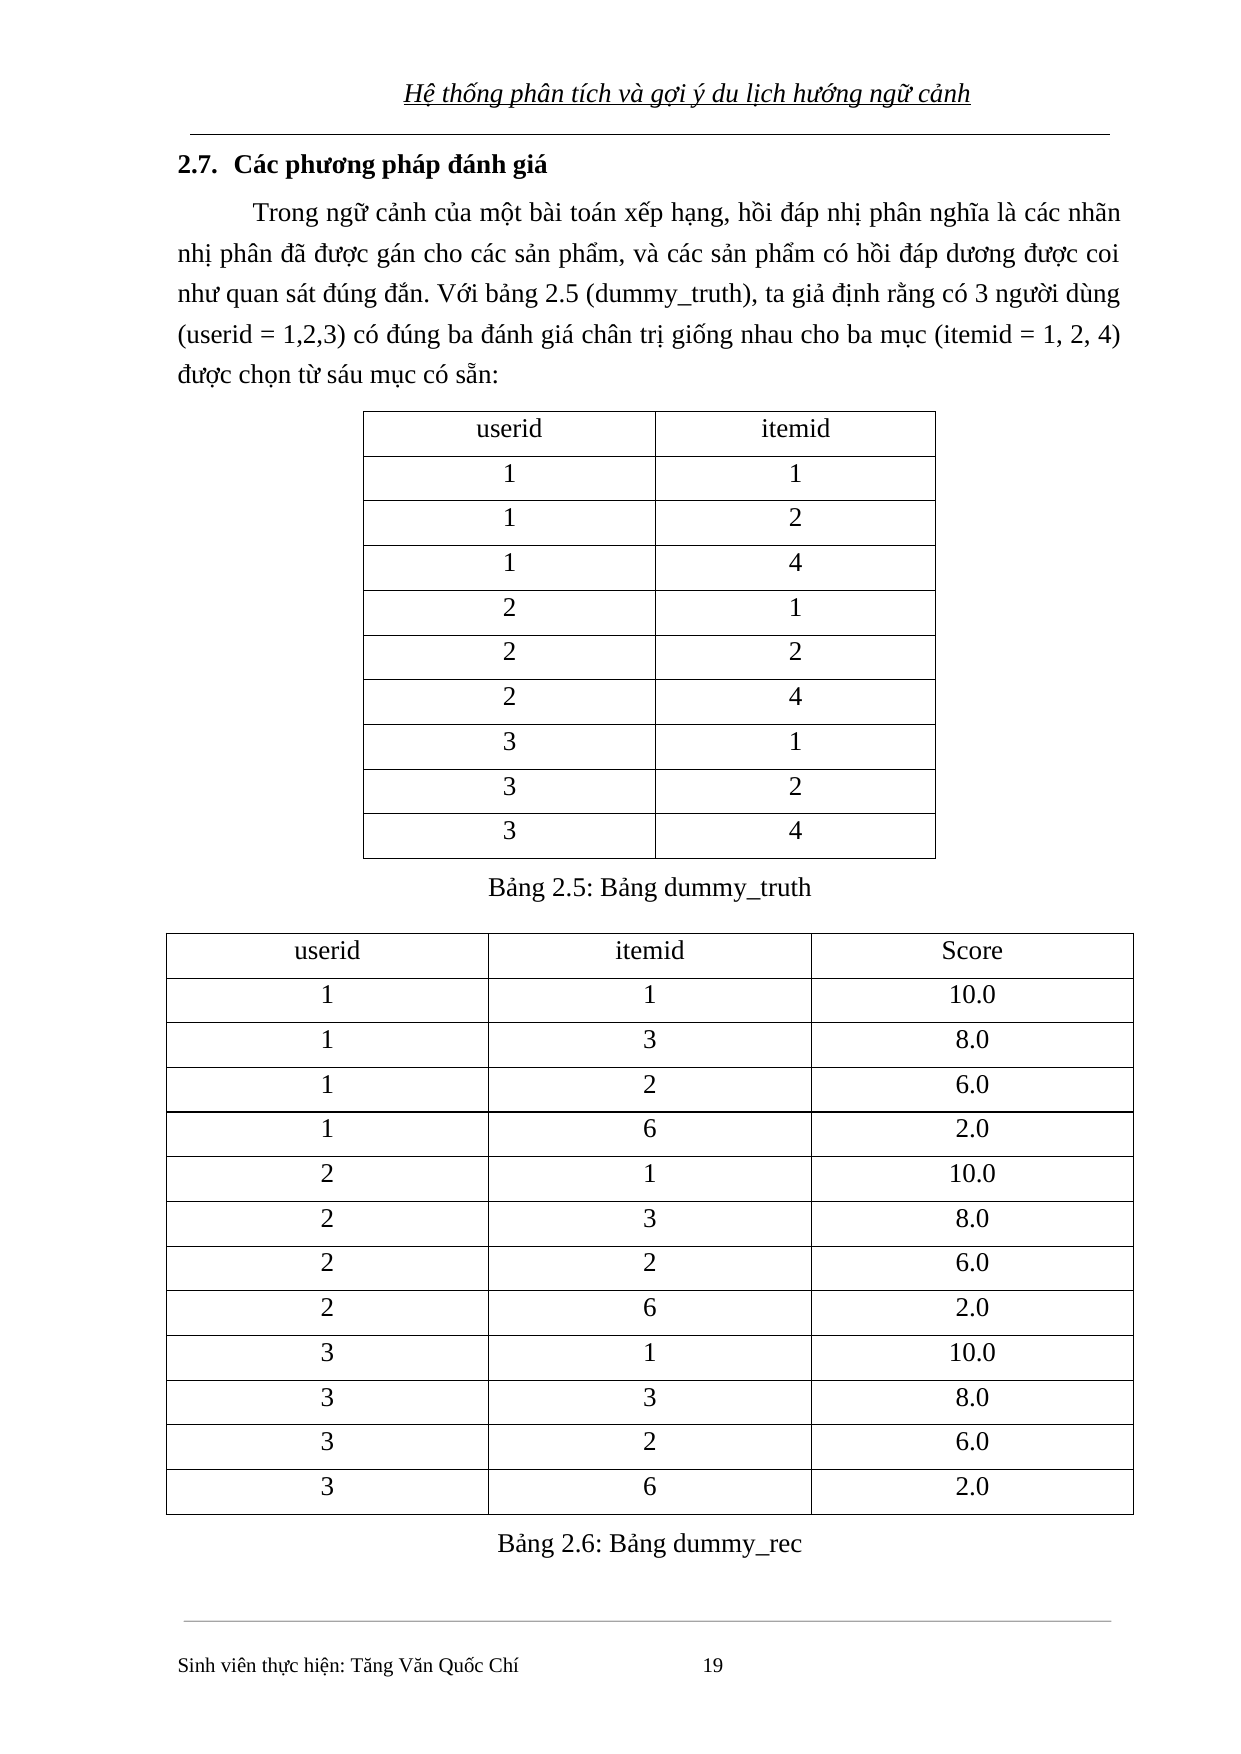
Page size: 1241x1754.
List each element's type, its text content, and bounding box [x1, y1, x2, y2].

table_cell 3 [167, 1470, 488, 1514]
table_cell 8.0 [812, 1023, 1133, 1067]
table_cell 2 [489, 1068, 811, 1111]
table_cell 6.0 [812, 1425, 1133, 1469]
table_cell 2.0 [812, 1470, 1133, 1514]
table_cell 2 [167, 1291, 488, 1335]
table_cell 3 [489, 1023, 811, 1067]
table_cell 1 [364, 501, 655, 545]
table_cell 2 [364, 680, 655, 724]
table_cell 10.0 [812, 1336, 1133, 1379]
table_cell 10.0 [812, 1157, 1133, 1201]
table_cell 3 [489, 1202, 811, 1246]
table_cell 6.0 [812, 1068, 1133, 1111]
table_cell 2 [167, 1157, 488, 1201]
table_cell 2.0 [812, 1291, 1133, 1335]
table_cell 1 [364, 546, 655, 590]
table_cell 3 [167, 1381, 488, 1424]
table_cell 1 [489, 1157, 811, 1201]
table_cell 2.0 [812, 1113, 1133, 1156]
table_cell 2 [489, 1425, 811, 1469]
table_header itemid [489, 934, 811, 977]
table_cell 1 [167, 1023, 488, 1067]
table_cell 2 [167, 1202, 488, 1246]
table_cell 2 [656, 501, 935, 545]
table_cell 6 [489, 1291, 811, 1335]
table_cell 3 [167, 1425, 488, 1469]
table_header userid [167, 934, 488, 977]
table_cell 4 [656, 546, 935, 590]
table_cell 1 [167, 1068, 488, 1111]
table_header Score [812, 934, 1133, 977]
table_cell 3 [489, 1381, 811, 1424]
table_cell 2 [364, 591, 655, 634]
table_cell 1 [489, 1336, 811, 1379]
table_cell 3 [364, 814, 655, 858]
table_cell 3 [167, 1336, 488, 1379]
table_cell 2 [364, 636, 655, 679]
table_cell 2 [656, 636, 935, 679]
table_cell 1 [167, 1113, 488, 1156]
table_cell 4 [656, 680, 935, 724]
subtitle Các phương pháp đánh giá [177, 148, 1122, 179]
table_cell 1 [656, 591, 935, 634]
table_cell 2 [167, 1247, 488, 1290]
table_header itemid [656, 412, 935, 456]
table_cell 1 [656, 457, 935, 500]
table_cell 1 [656, 725, 935, 768]
text Bảng 2.6: Bảng dummy_rec [177, 1527, 1122, 1558]
table_cell 1 [167, 979, 488, 1022]
table_cell 3 [364, 725, 655, 768]
table_cell 2 [656, 770, 935, 813]
table_cell 6 [489, 1470, 811, 1514]
table_cell 6.0 [812, 1247, 1133, 1290]
table_cell 10.0 [812, 979, 1133, 1022]
table_cell 1 [489, 979, 811, 1022]
table_cell 8.0 [812, 1381, 1133, 1424]
table_cell 4 [656, 814, 935, 858]
table_cell 3 [364, 770, 655, 813]
table_cell 2 [489, 1247, 811, 1290]
table_header userid [364, 412, 655, 456]
table_cell 8.0 [812, 1202, 1133, 1246]
table_cell 6 [489, 1113, 811, 1156]
text Trong ngữ cảnh của một bài toán xếp hạng, hồi đáp nhị phân nghĩa là các nhãn nhị phân đã được gán cho các sản phẩm, và các sản phẩm có hồi đáp dương được coi như quan sát đúng đắn. Với bảng 2.5 (dummy_truth), ta giả định rằng có 3 người dùng (userid = 1,2,3) có đúng ba đánh giá chân trị giống nhau cho ba mục (itemid = 1, 2, 4) được chọn từ sáu mục có sẵn: [177, 196, 1122, 389]
text Bảng 2.5: Bảng dummy_truth [177, 871, 1122, 903]
table_cell 1 [364, 457, 655, 500]
